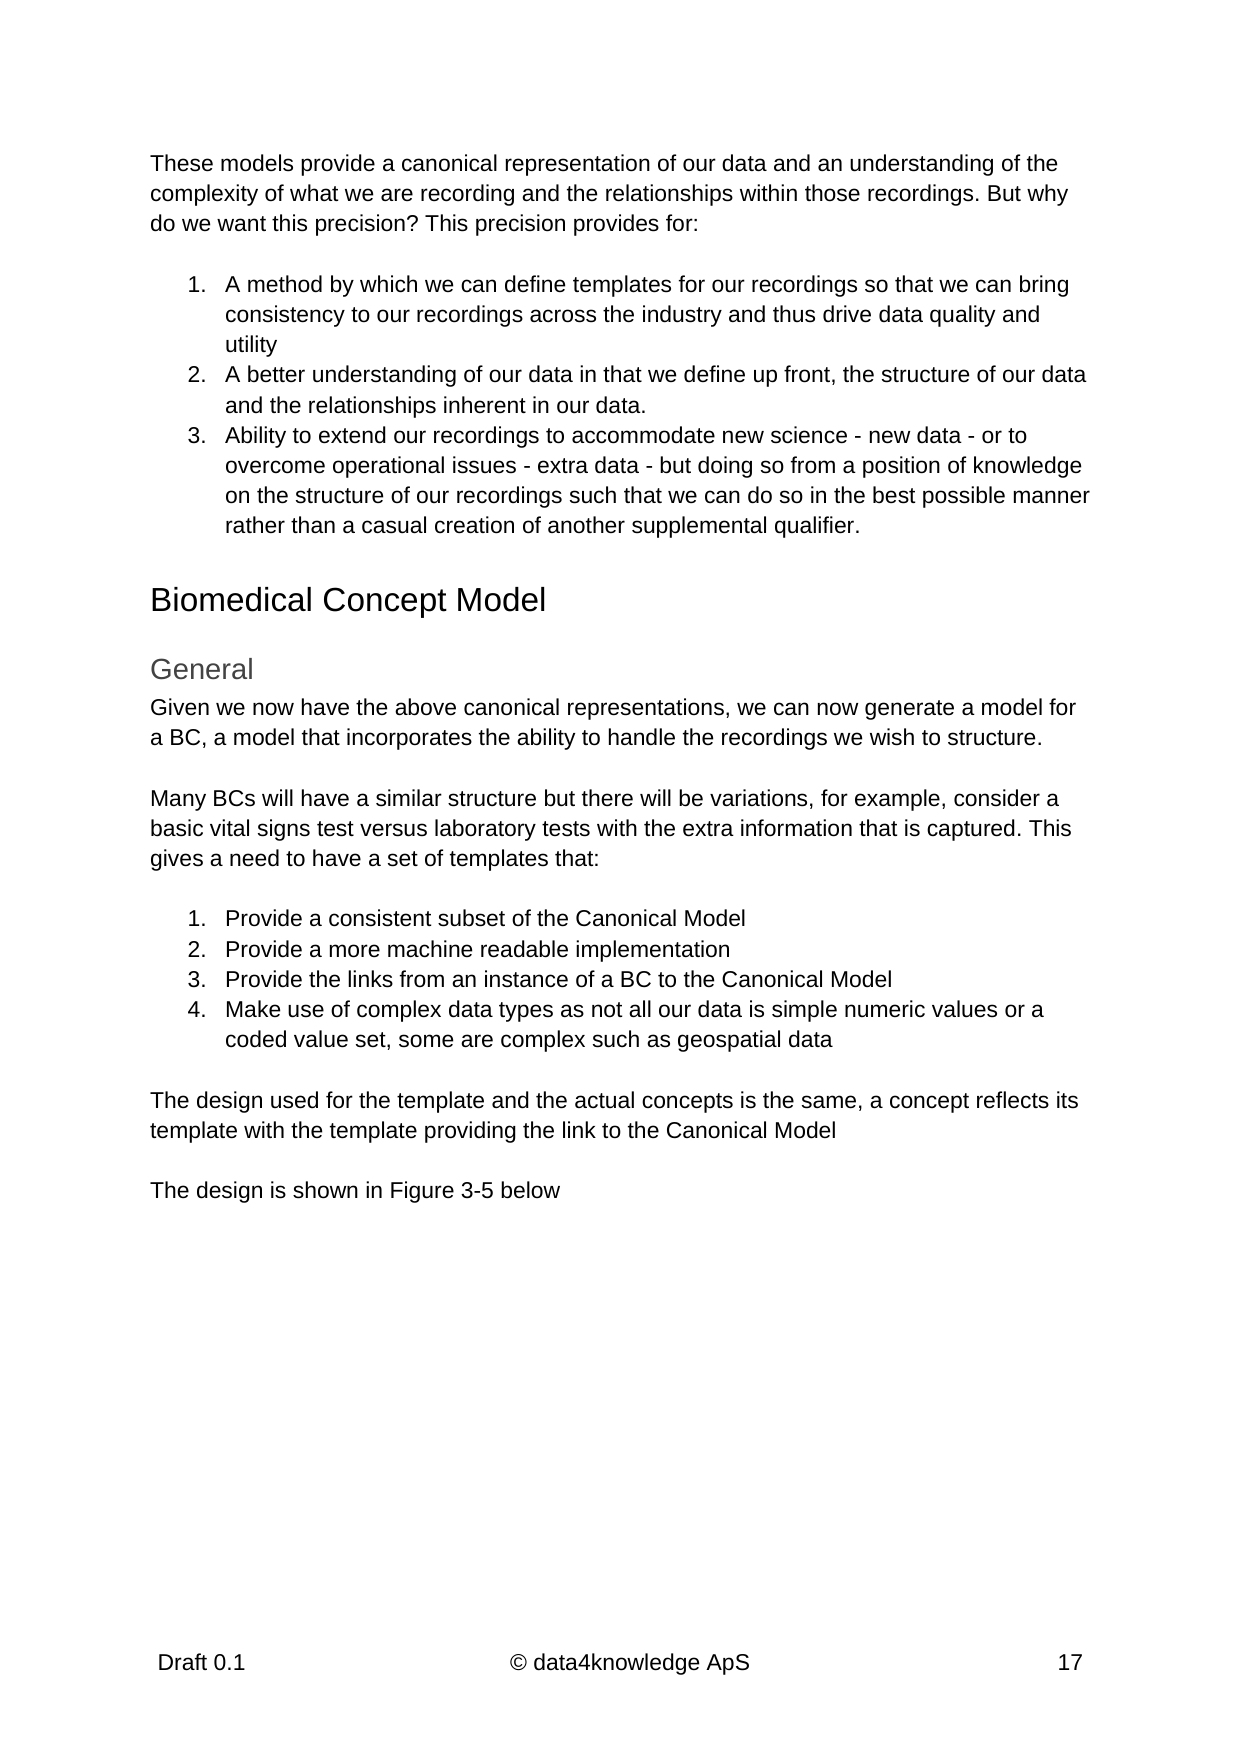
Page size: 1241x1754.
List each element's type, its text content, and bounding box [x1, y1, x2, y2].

text The design is shown in Figure 3-5 below [150, 1177, 1090, 1203]
list A method by which we can define templates for our recordings so that we can bring consistency to our recordings across the industry and thus drive data quality and utility [187, 271, 1090, 358]
list Provide the links from an instance of a BC to the Canonical Model [187, 966, 1090, 992]
list Provide a more machine readable implementation [187, 936, 1090, 962]
text These models provide a canonical representation of our data and an understanding of the complexity of what we are recording and the relationships within those recordings. But why do we want this precision? This precision provides for: [150, 150, 1090, 237]
list Provide a consistent subset of the Canonical Model [187, 905, 1090, 932]
list Ability to extend our recordings to accommodate new science - new data - or to overcome operational issues - extra data - but doing so from a position of knowledge on the structure of our recordings such that we can do so in the best possible manner rather than a casual creation of another supplemental qualifier. [187, 422, 1090, 539]
subtitle General [150, 652, 1090, 686]
list A better understanding of our data in that we define up front, the structure of our data and the relationships inherent in our data. [187, 361, 1090, 418]
list Make use of complex data types as not all our data is simple numeric values or a coded value set, some are complex such as geospatial data [187, 996, 1090, 1052]
text Many BCs will have a similar structure but there will be variations, for example, consider a basic vital signs test versus laboratory tests with the extra information that is captured. This gives a need to have a set of templates that: [150, 784, 1090, 871]
text Given we now have the above canonical representations, we can now generate a model for a BC, a model that incorporates the ability to handle the recordings we wish to structure. [150, 694, 1090, 750]
text The design used for the template and the actual concepts is the same, a concept reflects its template with the template providing the link to the Canonical Model [150, 1087, 1090, 1143]
subtitle Biomedical Concept Model [150, 580, 1090, 619]
